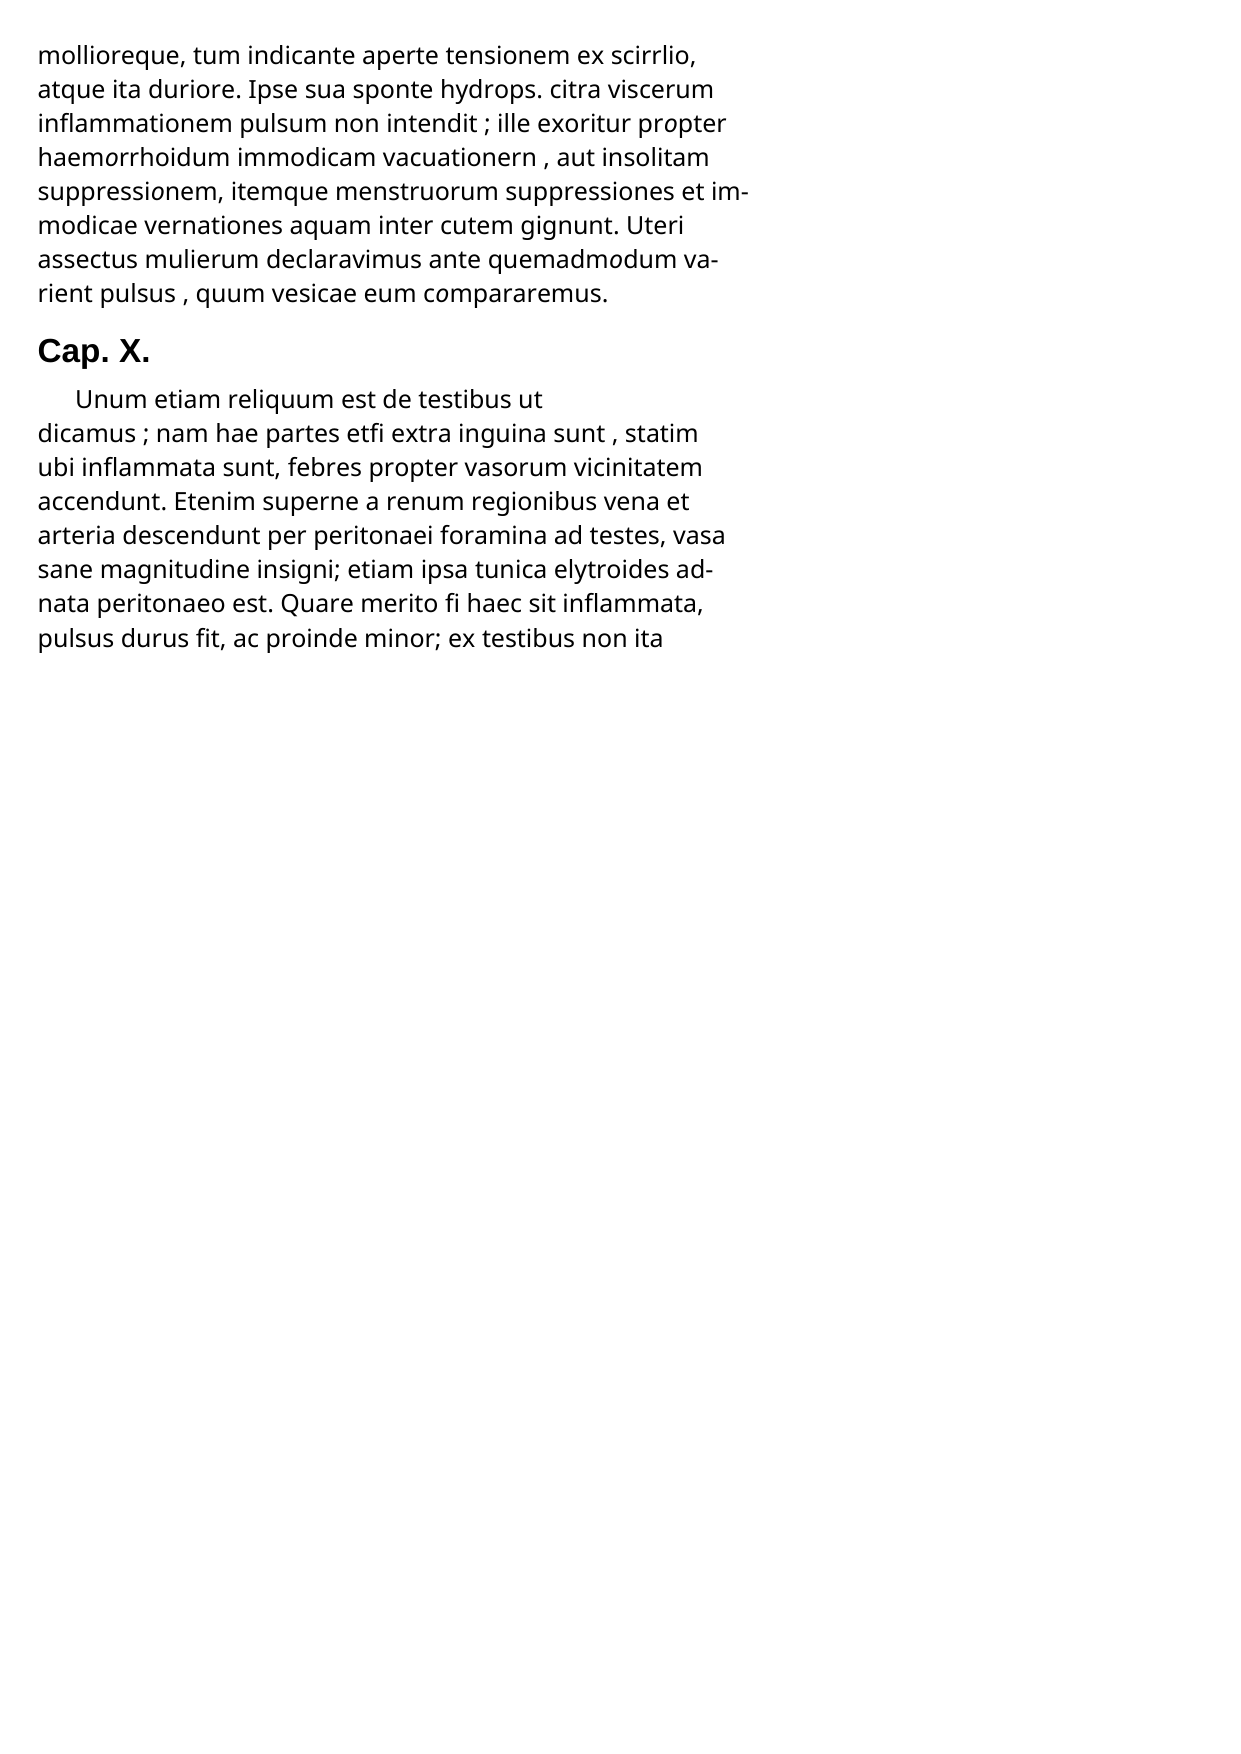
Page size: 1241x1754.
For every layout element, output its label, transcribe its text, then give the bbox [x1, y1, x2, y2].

text mollioreque, tum indicante aperte tensionem ex scirrlio, atque ita duriore. Ipse sua sponte hydrops. citra viscerum inflammationem pulsum non intendit ; ille exoritur propter haemorrhoidum immodicam vacuationern , aut insolitam suppressionem, itemque menstruorum suppressiones et im- modicae vernationes aquam inter cutem gignunt. Uteri assectus mulierum declaravimus ante quemadmodum va- rient pulsus , quum vesicae eum compararemus. [37, 37, 1203, 310]
subtitle Cap. X. [37, 331, 1203, 369]
text Unum etiam reliquum est de testibus ut dicamus ; nam hae partes etfi extra inguina sunt , statim ubi inflammata sunt, febres propter vasorum vicinitatem accendunt. Etenim superne a renum regionibus vena et arteria descendunt per peritonaei foramina ad testes, vasa sane magnitudine insigni; etiam ipsa tunica elytroides ad- nata peritonaeo est. Quare merito fi haec sit inflammata, pulsus durus fit, ac proinde minor; ex testibus non ita [37, 382, 1203, 654]
